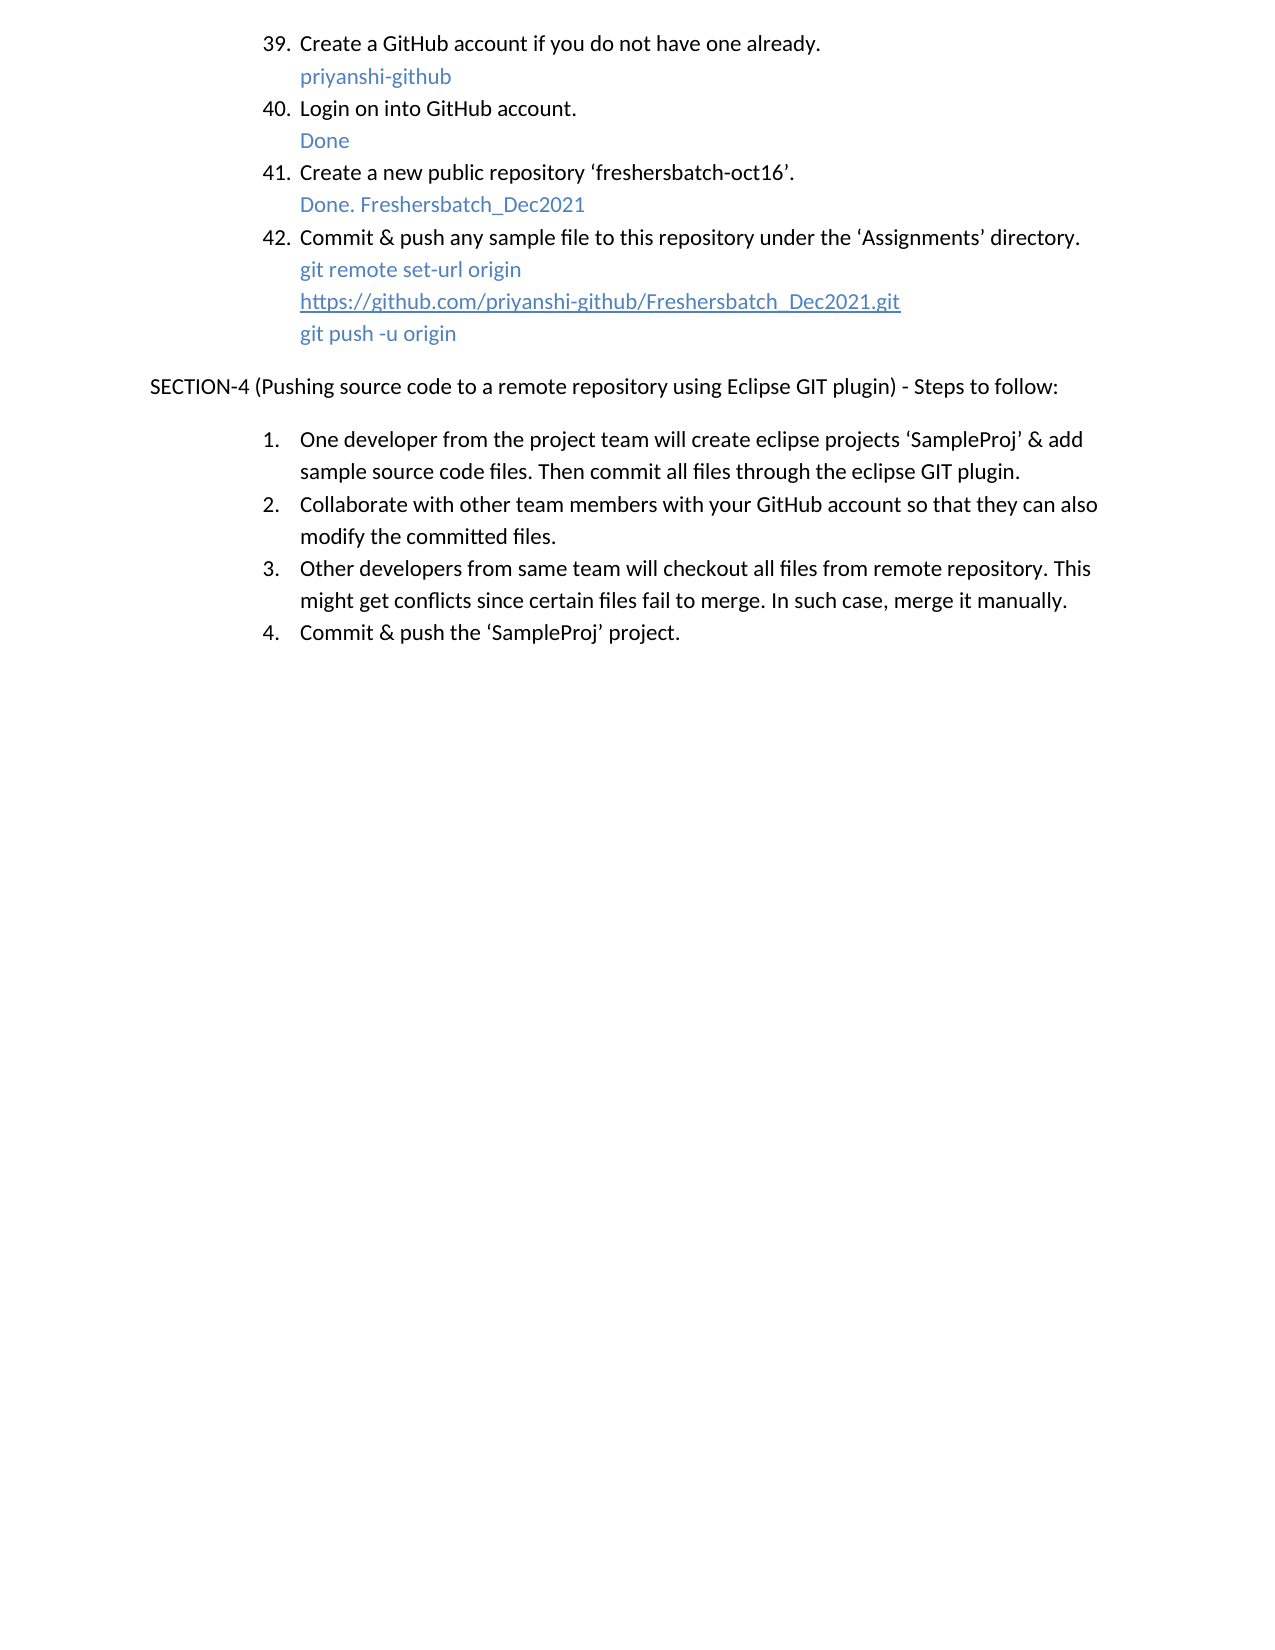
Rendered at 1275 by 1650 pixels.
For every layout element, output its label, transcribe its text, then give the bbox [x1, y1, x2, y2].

list Create a GitHub account if you do not have one already. [262, 29, 1125, 58]
list Collaborate with other team members with your GitHub account so that they can also modify the committed files. [262, 490, 1125, 550]
list priyanshi-github [300, 62, 1125, 90]
list Commit & push any sample file to this repository under the ‘Assignments’ directory. [262, 223, 1125, 251]
list Login on into GitHub account. [262, 94, 1125, 122]
list git remote set-url origin https://github.com/priyanshi-github/Freshersbatch_Dec2021.git [300, 255, 1125, 315]
text SECTION-4 (Pushing source code to a remote repository using Eclipse GIT plugin) - Steps to follow: [150, 372, 1125, 400]
list Create a new public repository ‘freshersbatch-oct16’. [262, 158, 1125, 186]
list Done [300, 126, 1125, 154]
list Done. Freshersbatch_Dec2021 [300, 191, 1125, 218]
list One developer from the project team will create eclipse projects ‘SampleProj’ & add sample source code files. Then commit all files through the eclipse GIT plugin. [262, 425, 1125, 486]
list Other developers from same team will checkout all files from remote repository. This might get conflicts since certain files fail to merge. In such case, merge it manually. [262, 554, 1125, 614]
list git push -u origin [300, 319, 1125, 347]
list Commit & push the ‘SampleProj’ project. [262, 618, 1125, 646]
